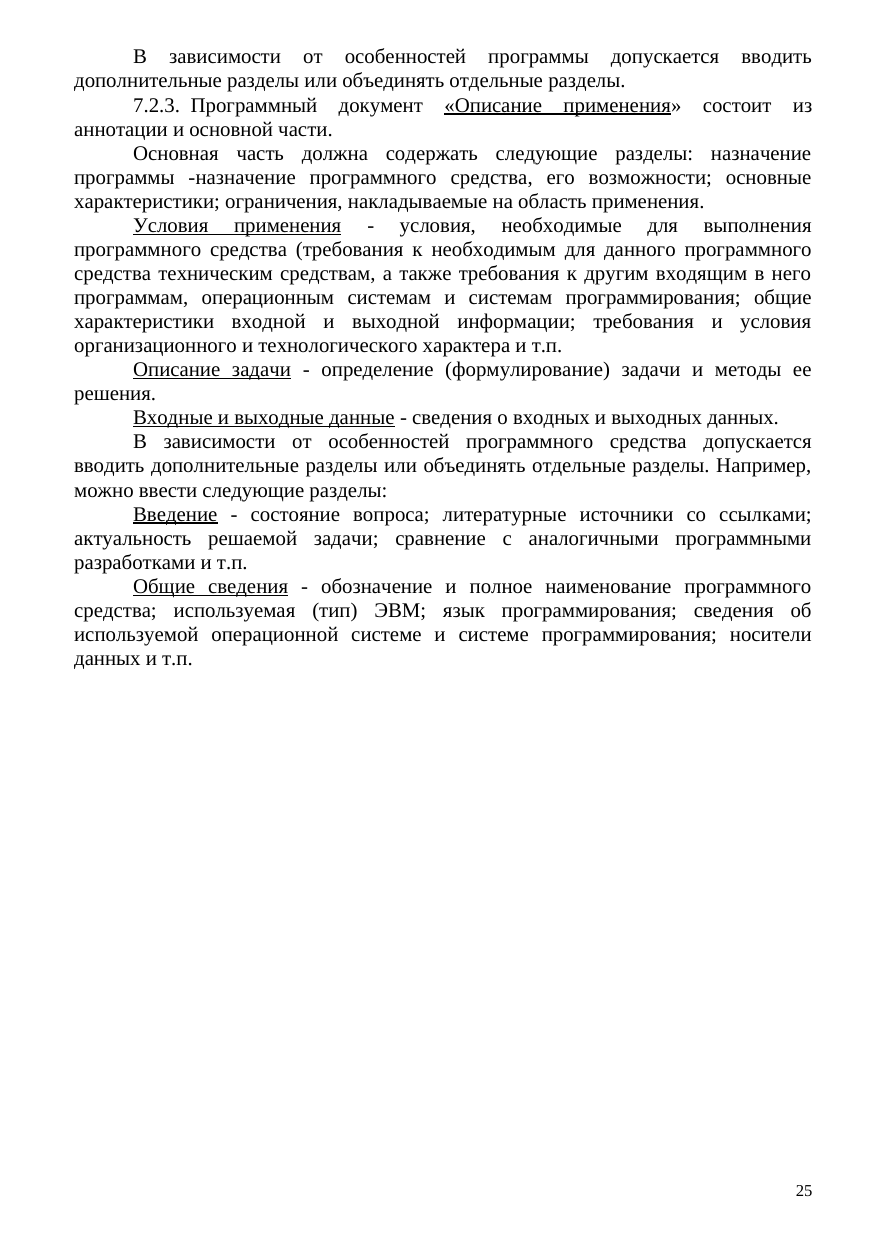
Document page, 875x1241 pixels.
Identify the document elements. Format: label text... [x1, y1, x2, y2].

text Входные и выходные данные - сведения о входных и выходных данных. [74, 405, 812, 429]
text Общие сведения - обозначение и полное наименование программного средства; используемая (тип) ЭВМ; язык программирования; сведения об используемой операционной системе и системе программирования; носители данных и т.п. [74, 574, 812, 670]
text 7.2.3. Программный документ «Описание применения» состоит из аннотации и основной части. [74, 92, 812, 141]
text Условия применения - условия, необходимые для выполнения программного средства (требования к необходимым для данного программного средства техническим средствам, а также требования к другим входящим в него программам, операционным системам и системам программирования; общие характеристики входной и выходной информации; требования и условия организационного и технологического характера и т.п. [74, 213, 812, 357]
text В зависимости от особенностей программного средства допускается вводить дополнительные разделы или объединять отдельные разделы. Например, можно ввести следующие разделы: [74, 429, 812, 502]
text Описание задачи - определение (формулирование) задачи и методы ее решения. [74, 357, 812, 405]
text В зависимости от особенностей программы допускается вводить дополнительные разделы или объединять отдельные разделы. [74, 44, 812, 92]
text Основная часть должна содержать следующие разделы: назначение программы -назначение программного средства, его возможности; основные характеристики; ограничения, накладываемые на область применения. [74, 141, 812, 213]
text Введение - состояние вопроса; литературные источники со ссылками; актуальность решаемой задачи; сравнение с аналогичными программными разработками и т.п. [74, 502, 812, 574]
